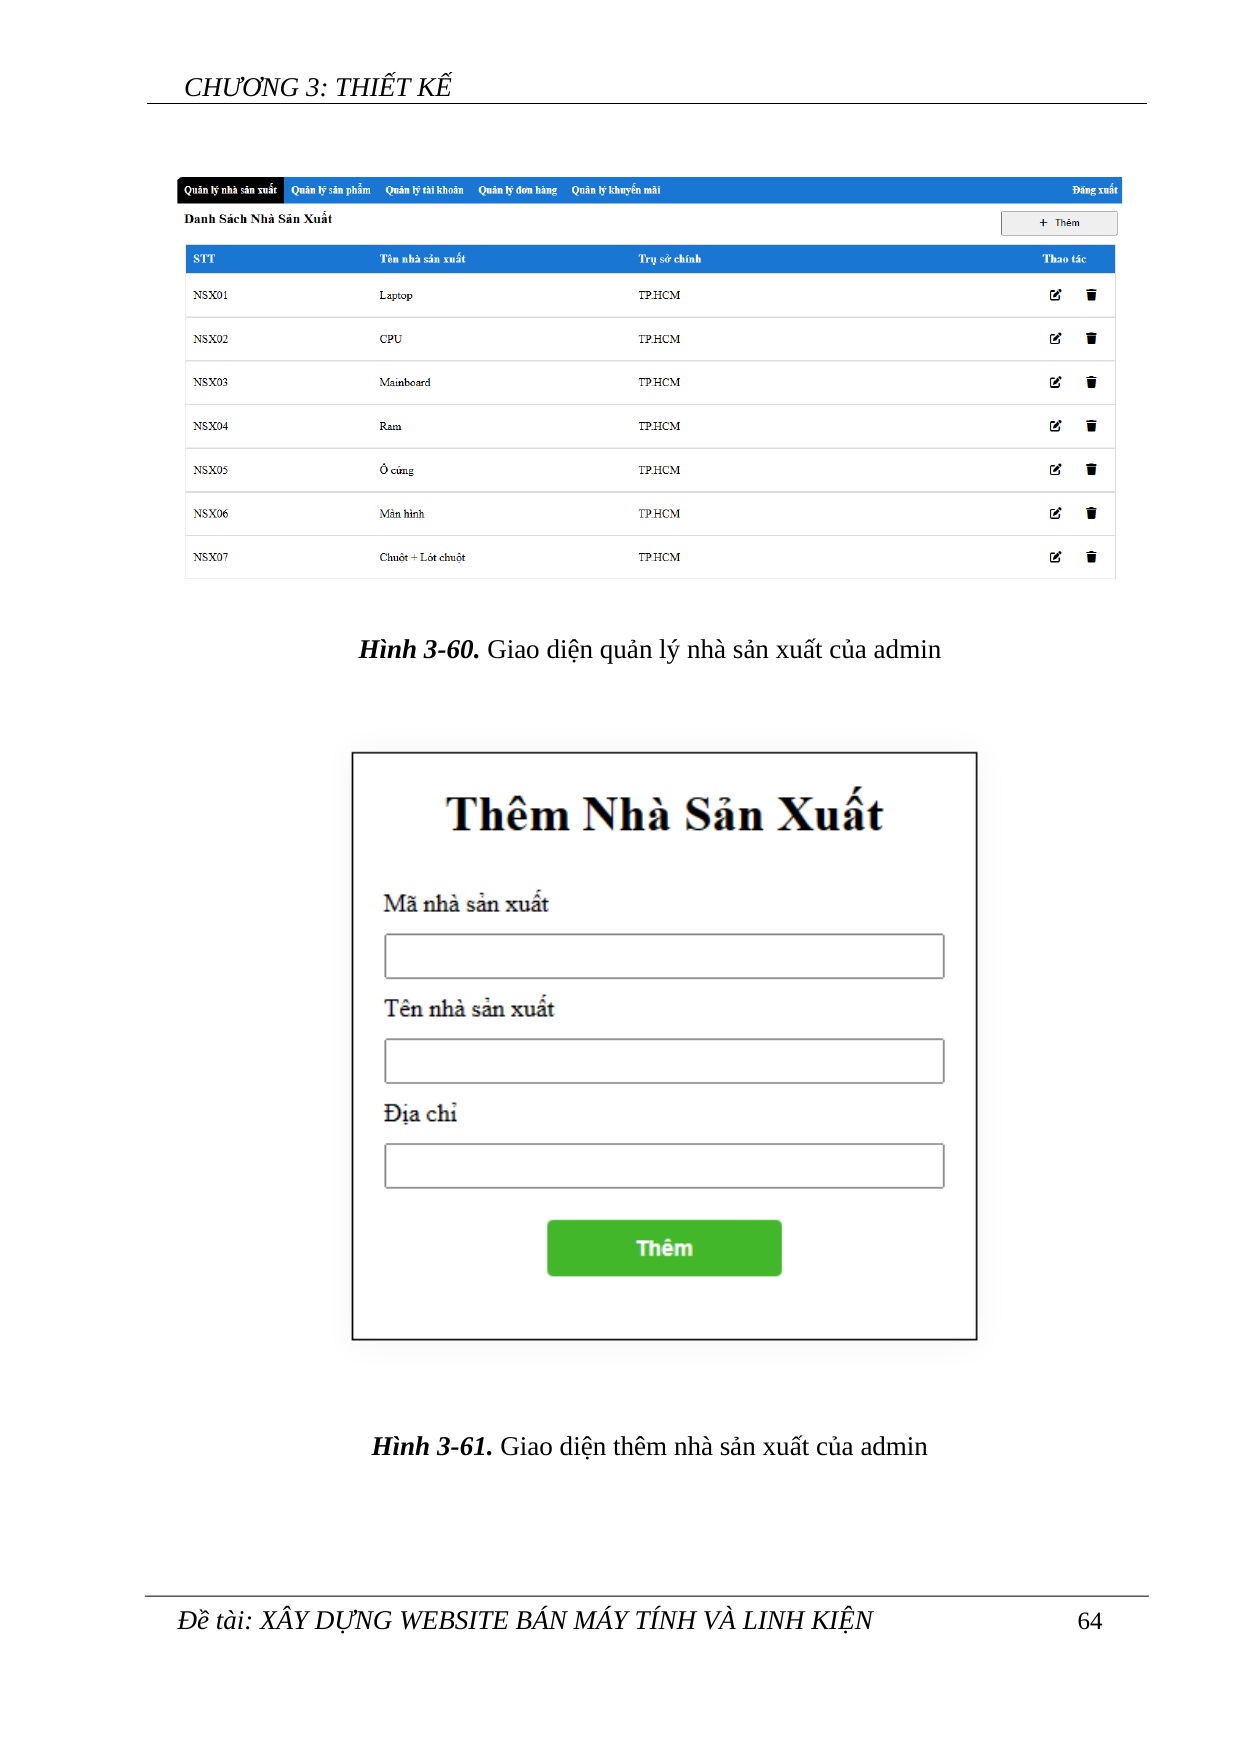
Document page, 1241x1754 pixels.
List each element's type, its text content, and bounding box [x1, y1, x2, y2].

picture [177, 177, 1123, 611]
picture [255, 686, 1045, 1408]
